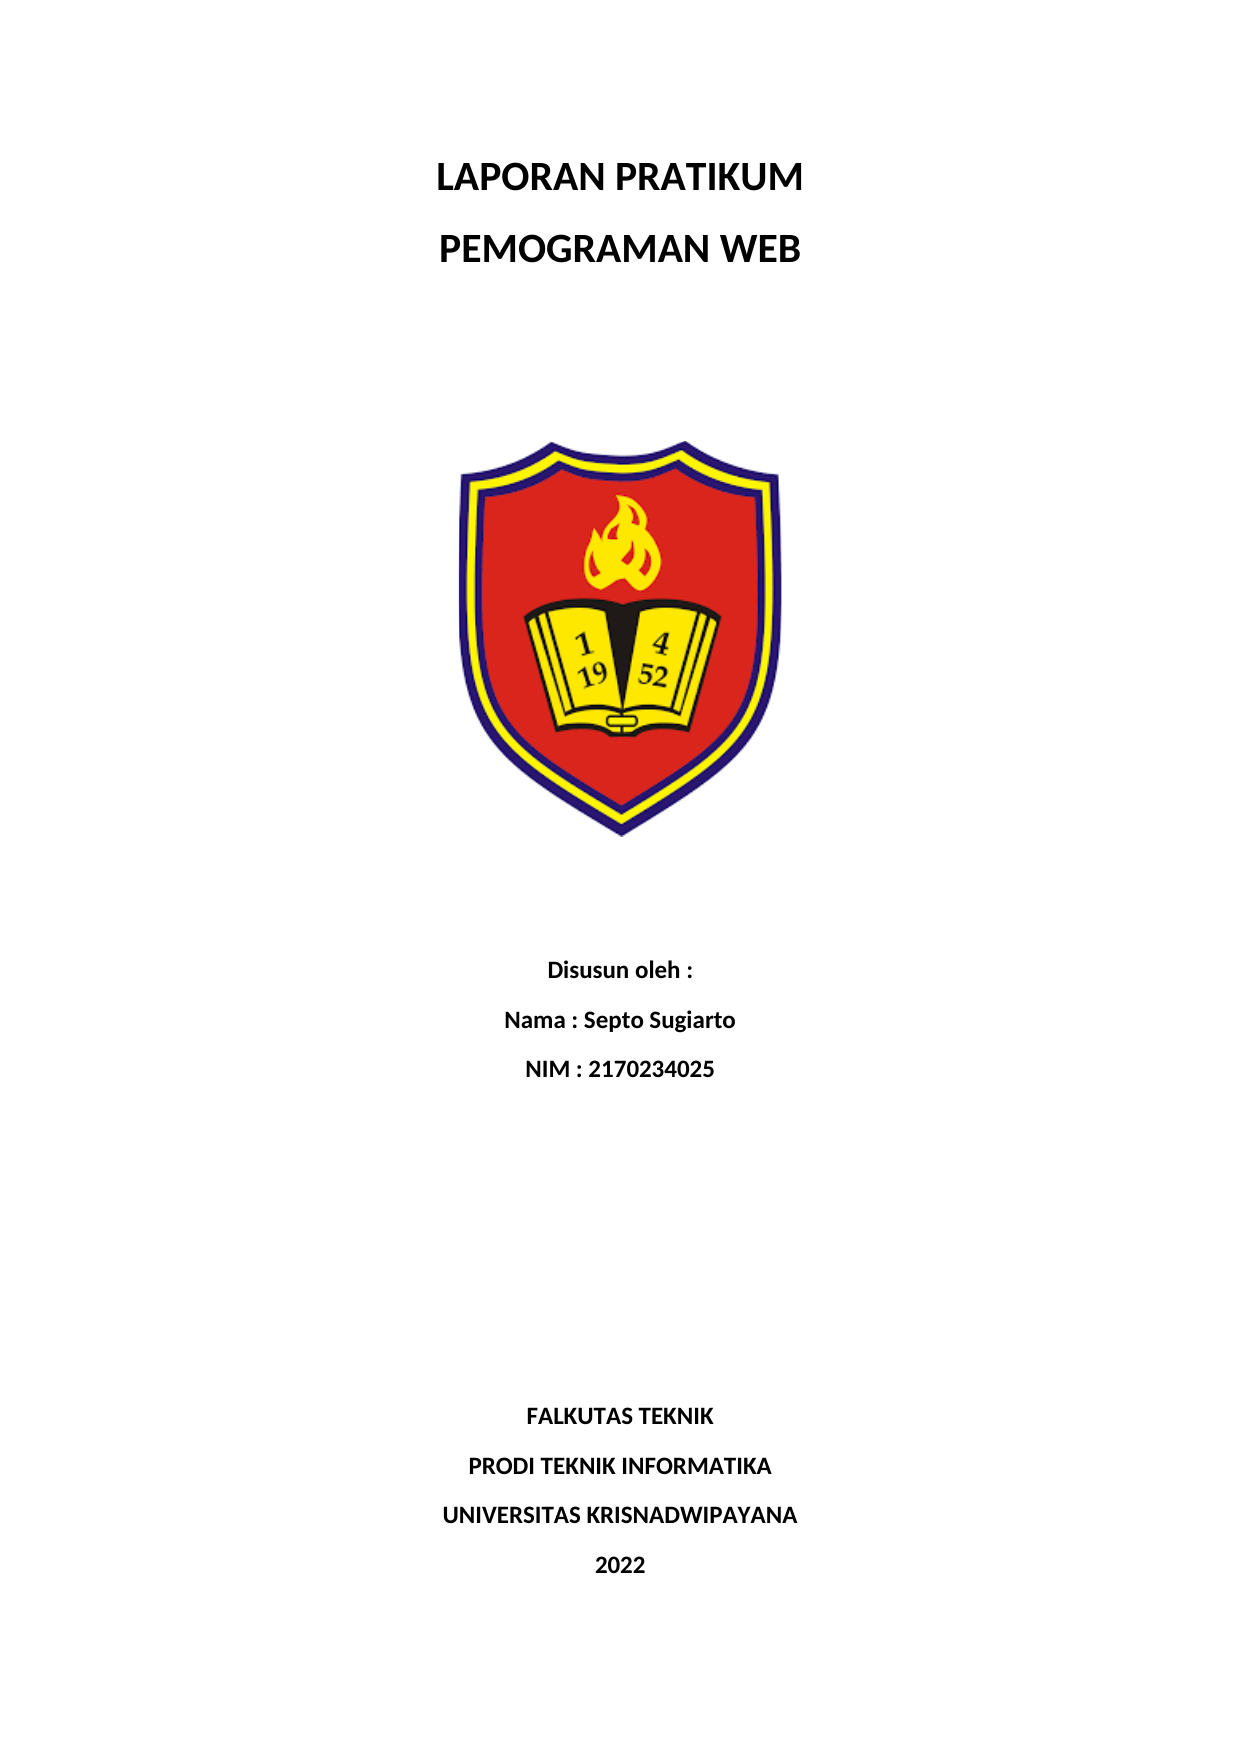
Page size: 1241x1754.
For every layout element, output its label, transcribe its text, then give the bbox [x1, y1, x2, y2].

text PEMOGRAMAN WEB [150, 222, 1090, 272]
picture [458, 441, 782, 837]
text LAPORAN PRATIKUM [150, 150, 1090, 201]
text PRODI TEKNIK INFORMATIKA [150, 1450, 1090, 1481]
text Disusun oleh : [150, 954, 1090, 985]
text 2022 [150, 1549, 1090, 1580]
text NIM : 2170234025 [150, 1053, 1090, 1084]
text UNIVERSITAS KRISNADWIPAYANA [150, 1499, 1090, 1530]
text Nama : Septo Sugiarto [150, 1004, 1090, 1034]
text FALKUTAS TEKNIK [150, 1400, 1090, 1431]
